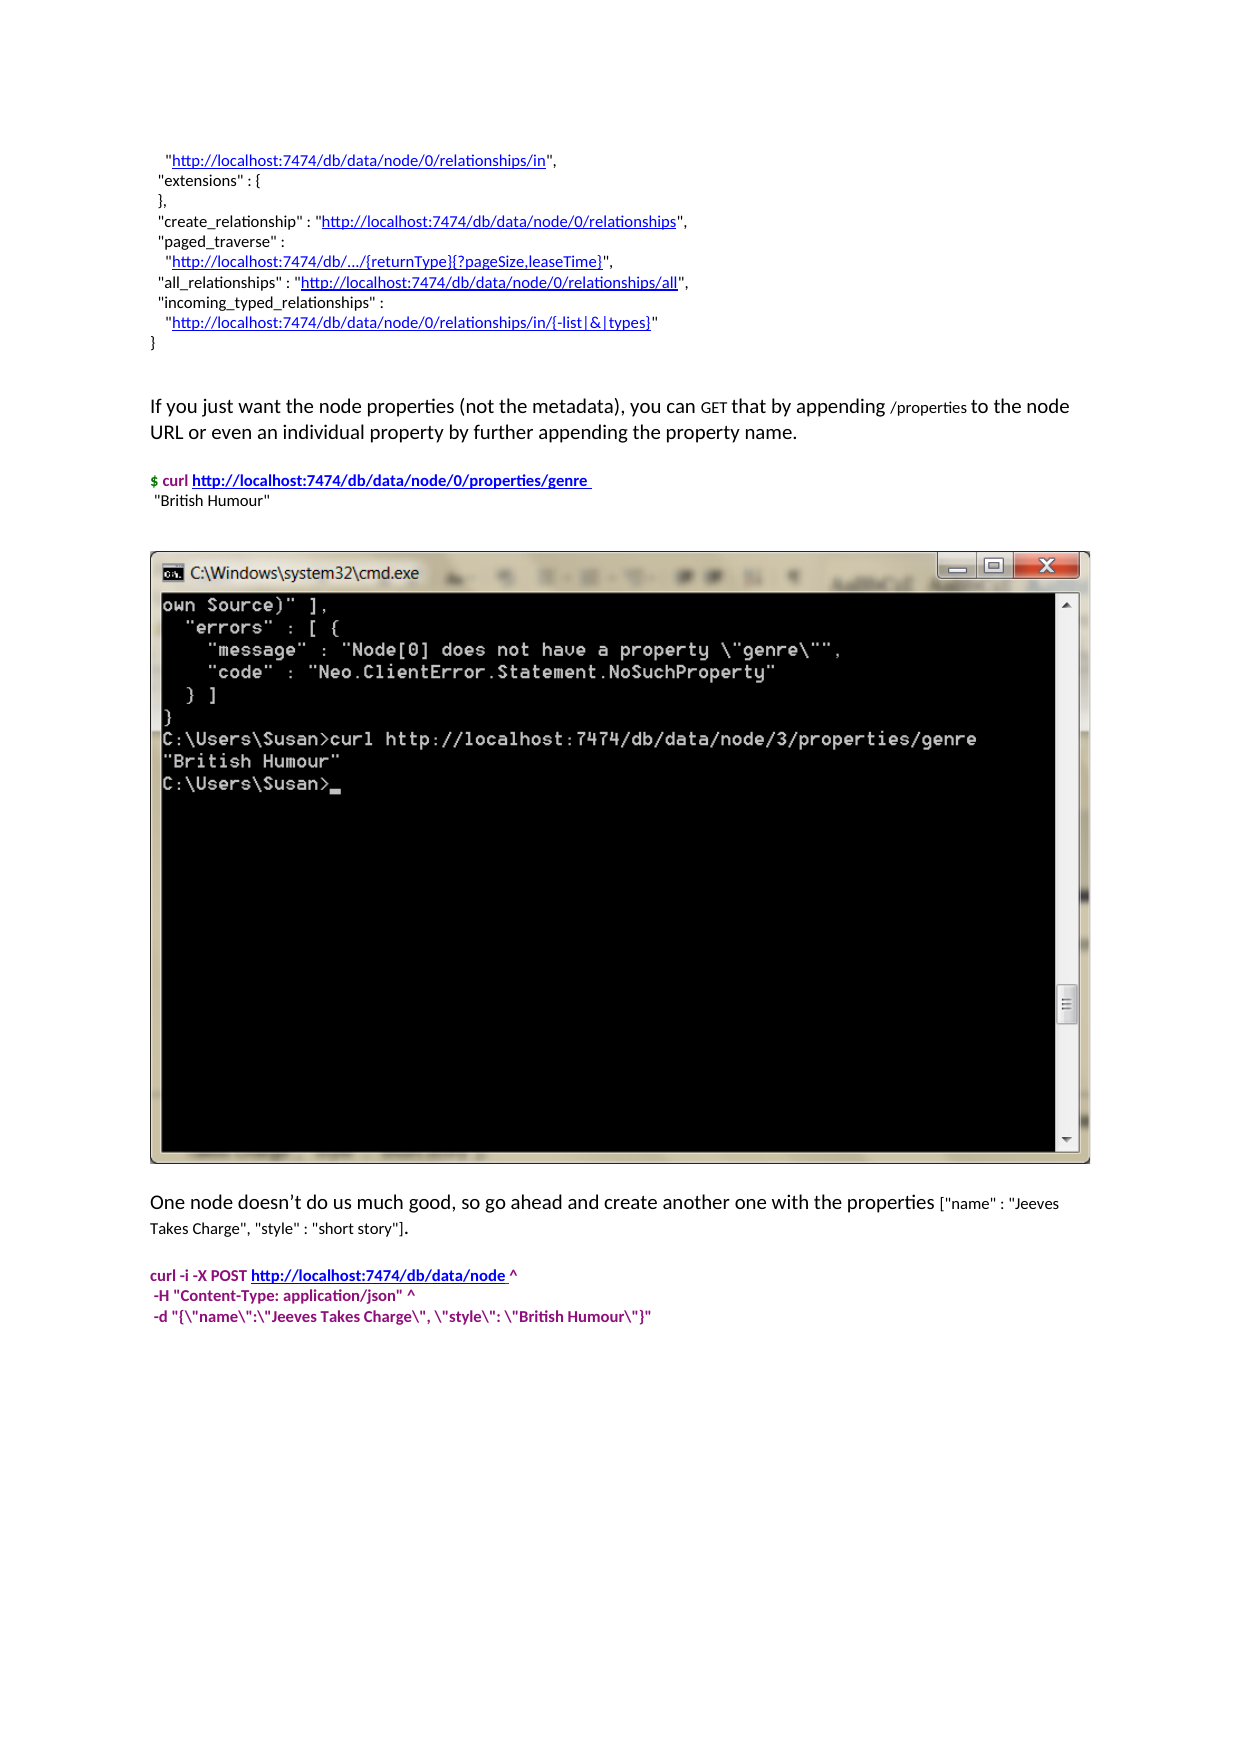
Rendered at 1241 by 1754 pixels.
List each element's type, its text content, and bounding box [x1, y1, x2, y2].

picture [150, 551, 1091, 1164]
text If you just want the node properties (not the metadata), you can GET that by appending /properties to the node URL or even an individual property by further appending the property name. [150, 394, 1090, 444]
text "http://localhost:7474/db/.../{returnType}{?pageSize,leaseTime}", "all_relationships" : "http://localhost:7474/db/data/node/0/relationships/all", "incoming_typed_relationships" : [150, 252, 1090, 312]
text "British Humour" [150, 490, 1090, 511]
text curl -i -X POST http://localhost:7474/db/data/node ^ -H "Content-Type: application/json" ^ -d "{\"name\":\"Jeeves Takes Charge\", \"style\": \"British Humour\"}" [150, 1265, 1090, 1326]
text "http://localhost:7474/db/data/node/0/relationships/in/{-list|&|types}" } [150, 312, 1090, 353]
text $ curl http://localhost:7474/db/data/node/0/properties/genre [150, 470, 1090, 490]
text One node doesn’t do us much good, so go ahead and create another one with the properties ["name" : "Jeeves Takes Charge", "style" : "short story"]. [150, 1189, 1090, 1240]
text "http://localhost:7474/db/data/node/0/relationships/in", "extensions" : { }, "create_relationship" : "http://localhost:7474/db/data/node/0/relationships", "paged_traverse" : [150, 150, 1090, 252]
